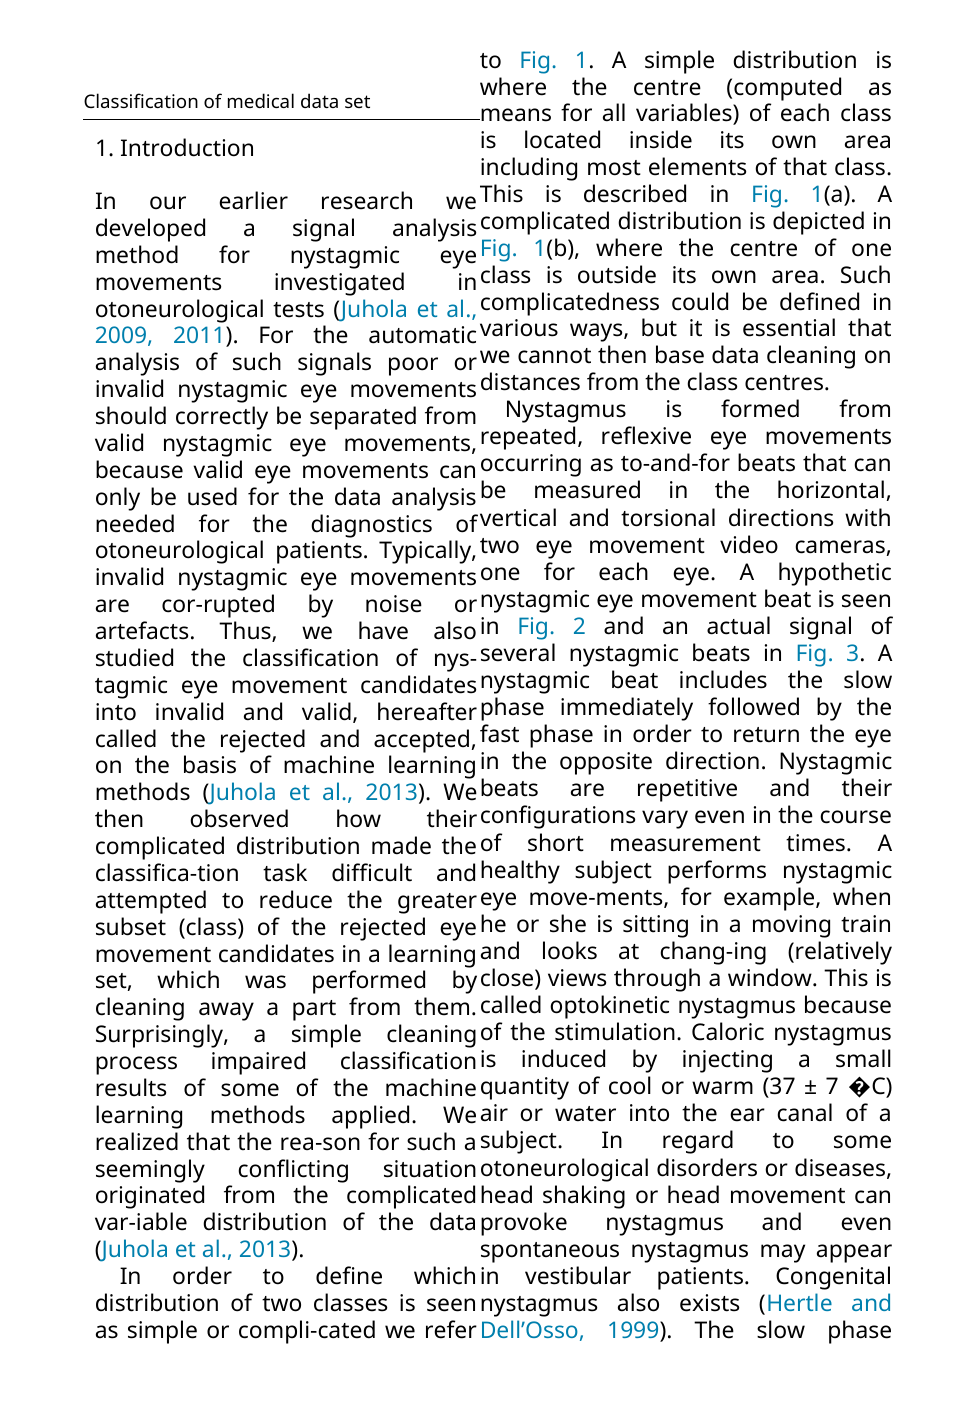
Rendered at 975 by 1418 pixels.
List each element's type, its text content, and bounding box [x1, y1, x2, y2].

text In our earlier research we developed a signal analysis method for nystagmic eye movements investigated in otoneurological tests (Juhola et al., 2009, 2011). For the automatic analysis of such signals poor or invalid nystagmic eye movements should correctly be separated from valid nystagmic eye movements, because valid eye movements can only be used for the data analysis needed for the diagnostics of otoneurological patients. Typically, invalid nystagmic eye movements are cor-rupted by noise or artefacts. Thus, we have also studied the classification of nys-tagmic eye movement candidates into invalid and valid, hereafter called the rejected and accepted, on the basis of machine learning methods (Juhola et al., 2013). We then observed how their complicated distribution made the classifica-tion task difficult and attempted to reduce the greater subset (class) of the rejected eye movement candidates in a learning set, which was performed by cleaning away a part from them. Surprisingly, a simple cleaning process impaired classification results of some of the machine learning methods applied. We realized that the rea-son for such a seemingly conflicting situation originated from the complicated var-iable distribution of the data (Juhola et al., 2013). [94, 188, 477, 1263]
text 1. Introduction [95, 139, 479, 161]
table_header Classification of medical data set [83, 93, 479, 119]
text In order to define which distribution of two classes is seen as simple or compli-cated we refer to Fig. 1. A simple distribution is where the centre (computed as means for all variables) of each class is located inside its own area including most elements of that class. This is described in Fig. 1(a). A complicated distribution is depicted in Fig. 1(b), where the centre of one class is outside its own area. Such complicatedness could be defined in various ways, but it is essential that we cannot then base data cleaning on distances from the class centres. [479, 47, 892, 396]
